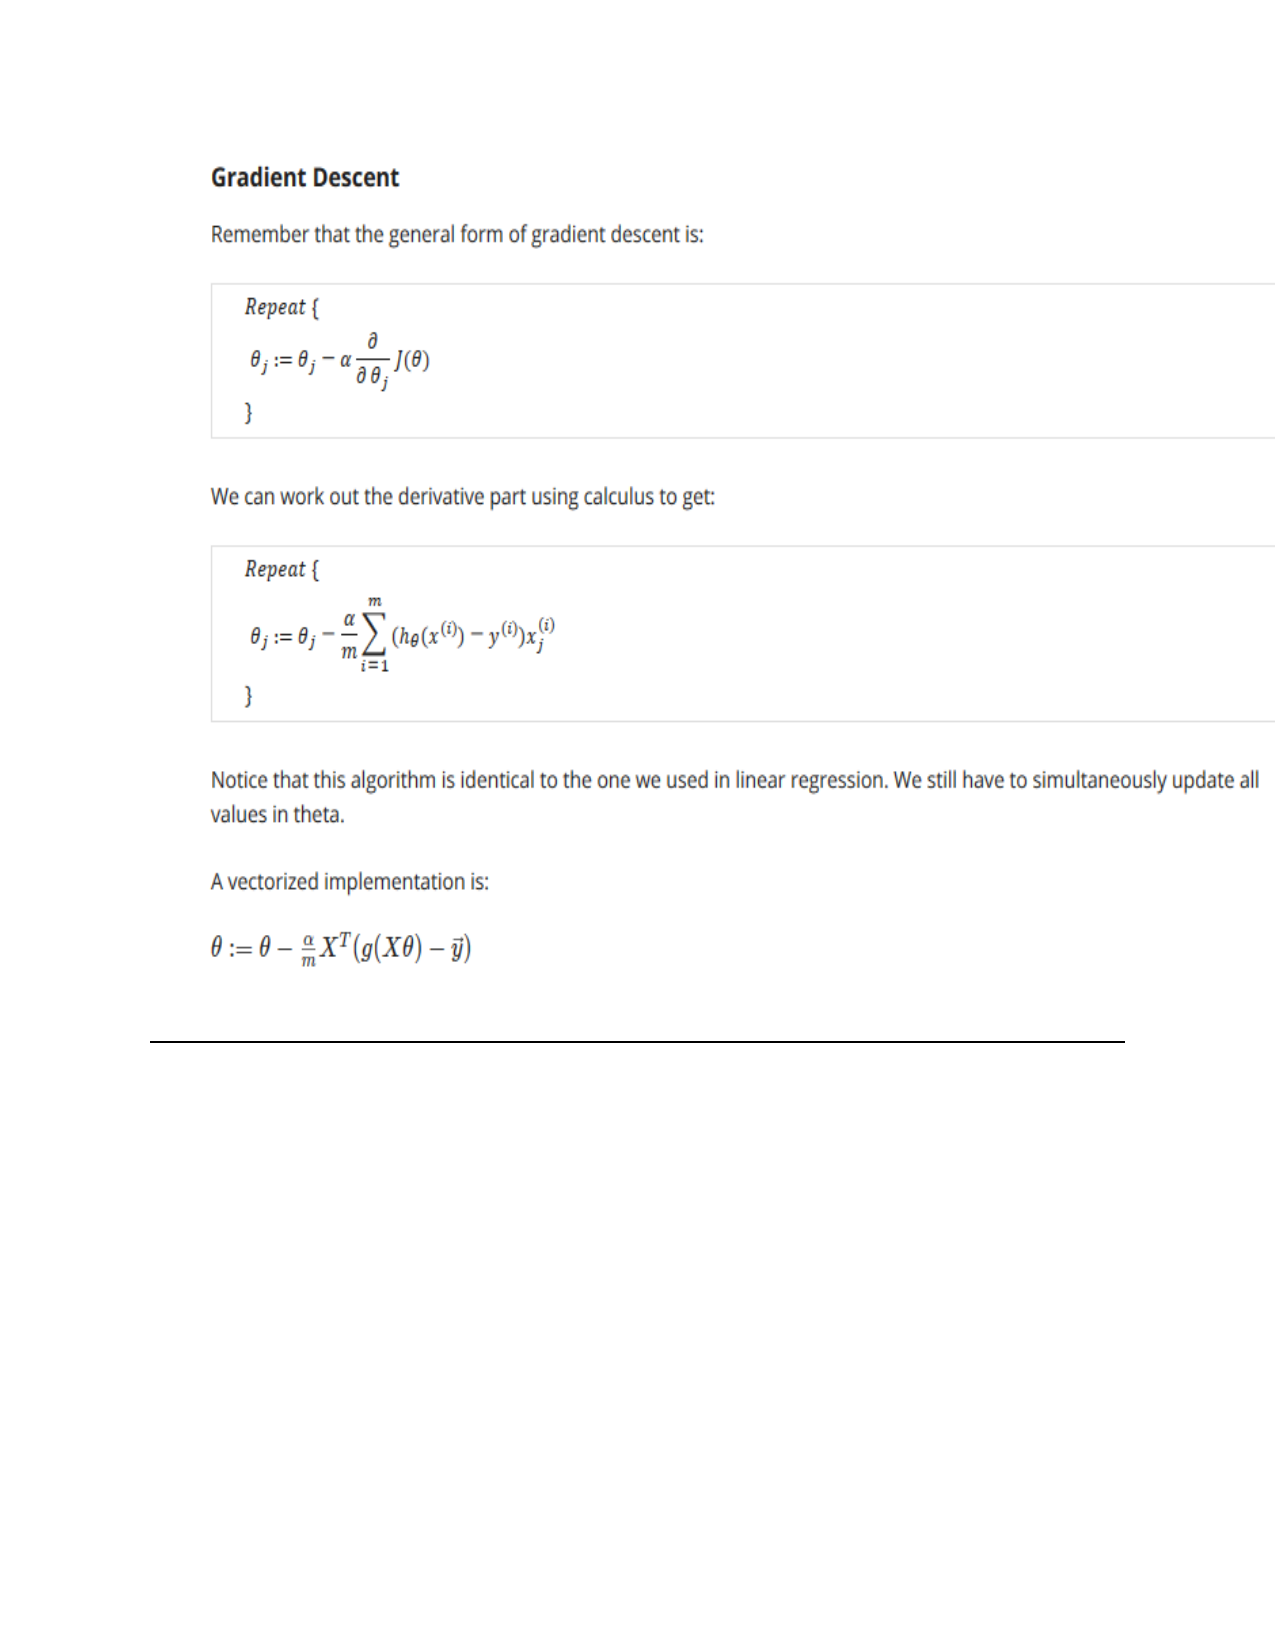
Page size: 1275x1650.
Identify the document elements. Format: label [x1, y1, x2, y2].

picture [150, 150, 1275, 993]
